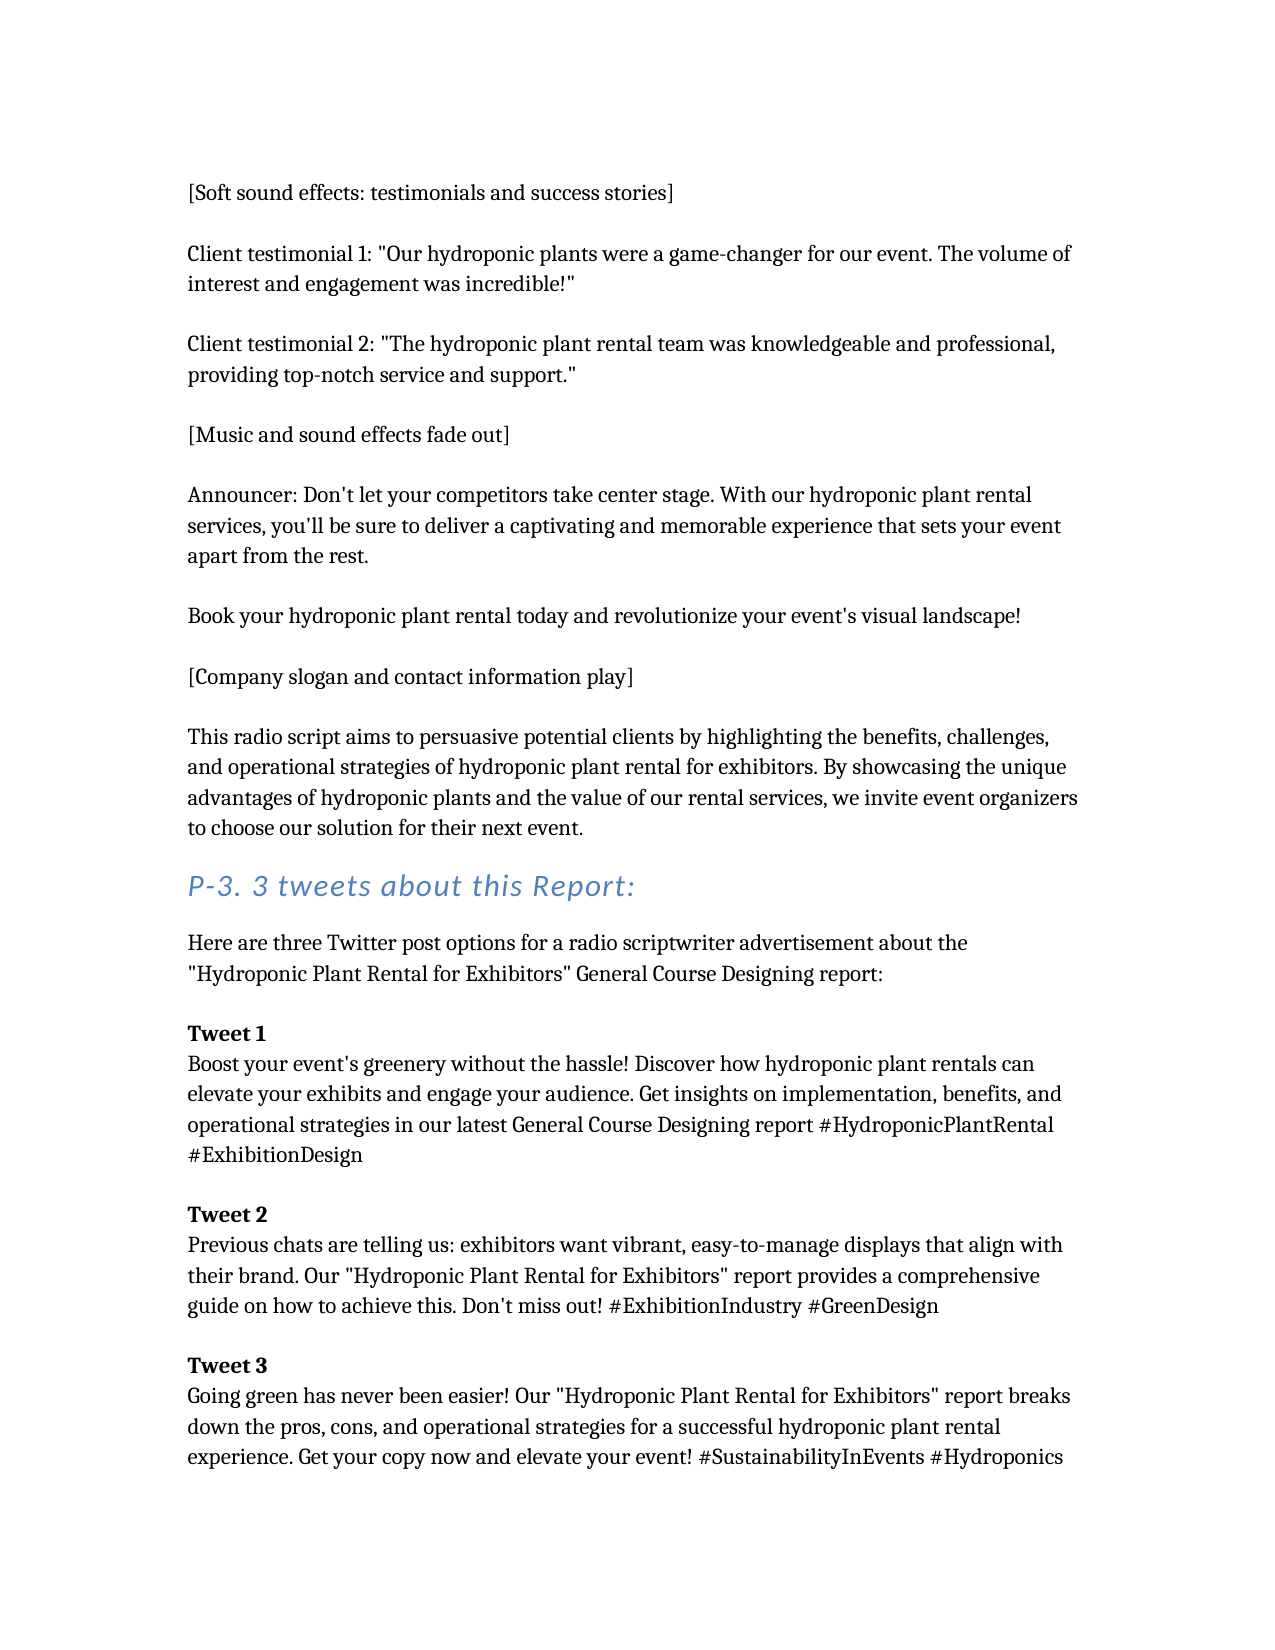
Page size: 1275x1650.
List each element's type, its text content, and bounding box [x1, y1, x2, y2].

subtitle P-3. 3 tweets about this Report: [187, 866, 1087, 904]
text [187, 150, 1087, 841]
text Here are three Twitter post options for a radio scriptwriter advertisement about the "Hydroponic Plant Rental for Exhibitors" General Course Designing report: Tweet 1 Boost your event's greenery without the hassle! Discover how hydroponic plant rentals can elevate your exhibits and engage your audience. Get insights on implementation, benefits, and operational strategies in our latest General Course Designing report #HydroponicPlantRental #ExhibitionDesign Tweet 2 Previous chats are telling us: exhibitors want vibrant, easy-to-manage displays that align with their brand. Our "Hydroponic Plant Rental for Exhibitors" report provides a comprehensive guide on how to achieve this. Don't miss out! #ExhibitionIndustry #GreenDesign Tweet 3 Going green has never been easier! Our "Hydroponic Plant Rental for Exhibitors" report breaks down the pros, cons, and operational strategies for a successful hydroponic plant rental experience. Get your copy now and elevate your event! #SustainabilityInEvents #Hydroponics [187, 930, 1087, 1470]
